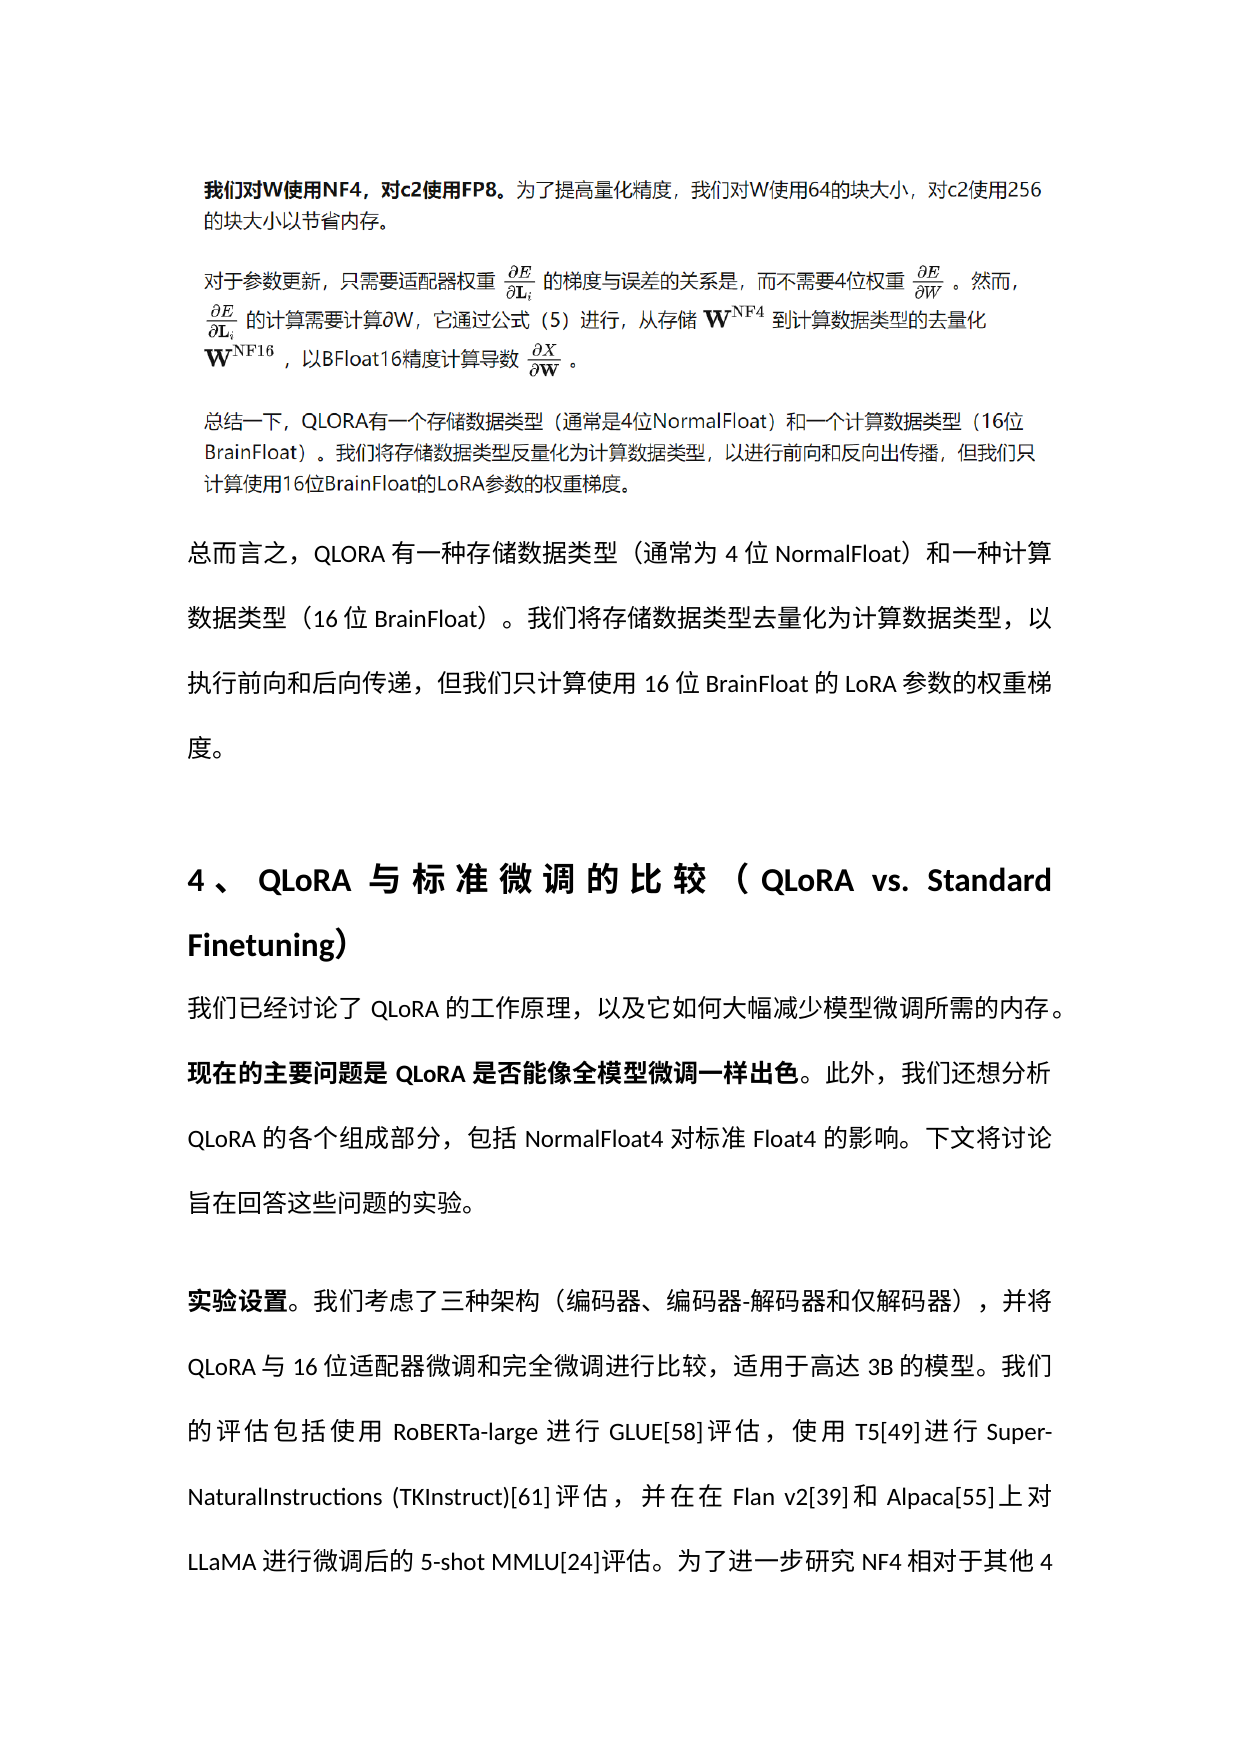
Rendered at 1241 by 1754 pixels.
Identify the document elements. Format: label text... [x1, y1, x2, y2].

text 我们已经讨论了 QLoRA 的工作原理，以及它如何大幅减少模型微调所需的内存。现在的主要问题是 QLoRA 是否能像全模型微调一样出色。此外，我们还想分析 QLoRA 的各个组成部分，包括 NormalFloat4 对标准 Float4 的影响。下文将讨论旨在回答这些问题的实验。 [187, 974, 1053, 1234]
text 4、QLoRA与标准微调的比较（QLoRA vs. Standard Finetuning） [187, 844, 1053, 974]
text 总而言之，QLORA 有一种存储数据类型（通常为 4 位 NormalFloat）和一种计算数据类型（16 位 BrainFloat）。我们将存储数据类型去量化为计算数据类型，以执行前向和后向传递，但我们只计算使用 16 位 BrainFloat 的 LoRA 参数的权重梯度。 [187, 519, 1053, 779]
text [187, 1267, 1053, 1592]
picture [187, 162, 1052, 515]
